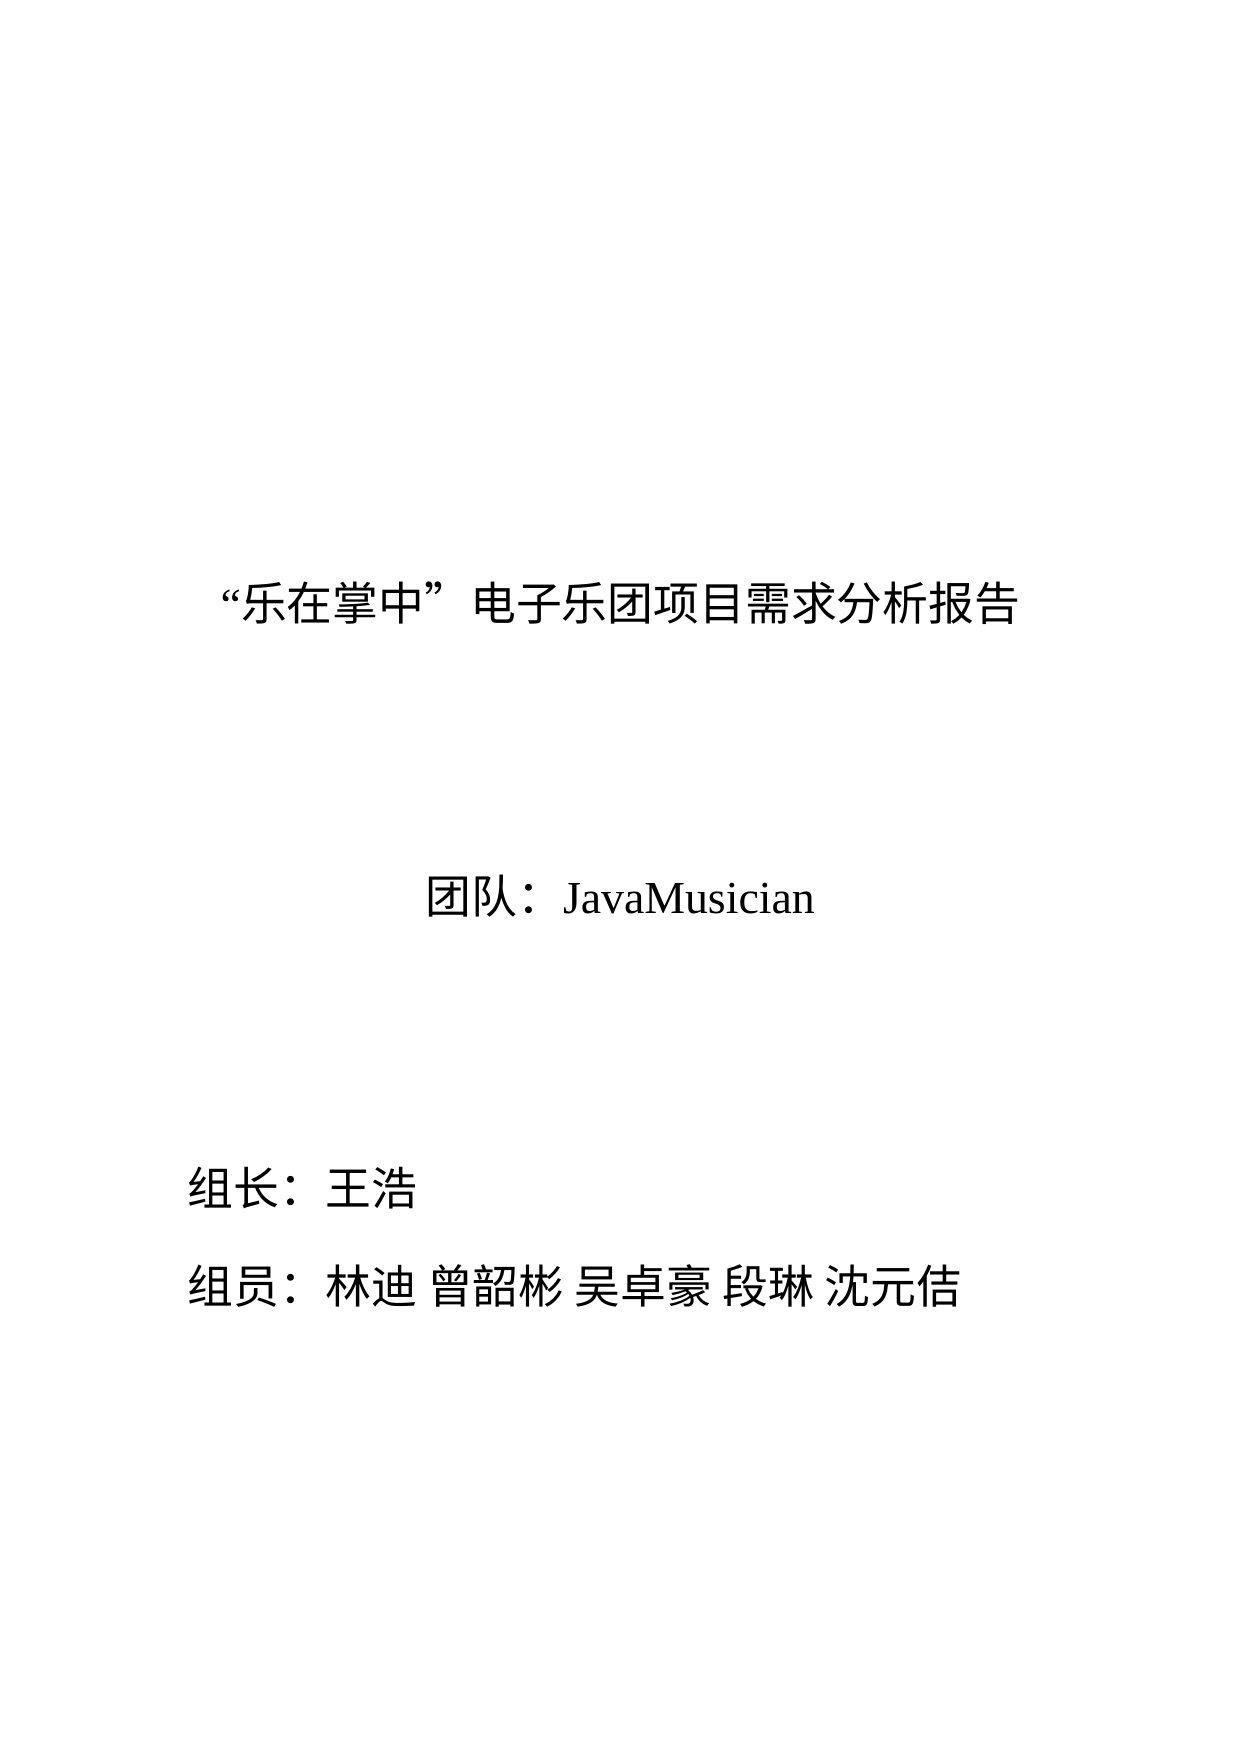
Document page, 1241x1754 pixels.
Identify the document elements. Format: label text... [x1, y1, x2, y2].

text 组长：王浩 [187, 1137, 1053, 1234]
text “乐在掌中”电子乐团项目需求分析报告 [187, 552, 1053, 649]
text 团队：JavaMusician [187, 844, 1053, 942]
text 组员：林迪 曾韶彬 吴卓豪 段琳 沈元佶 [187, 1234, 1053, 1332]
